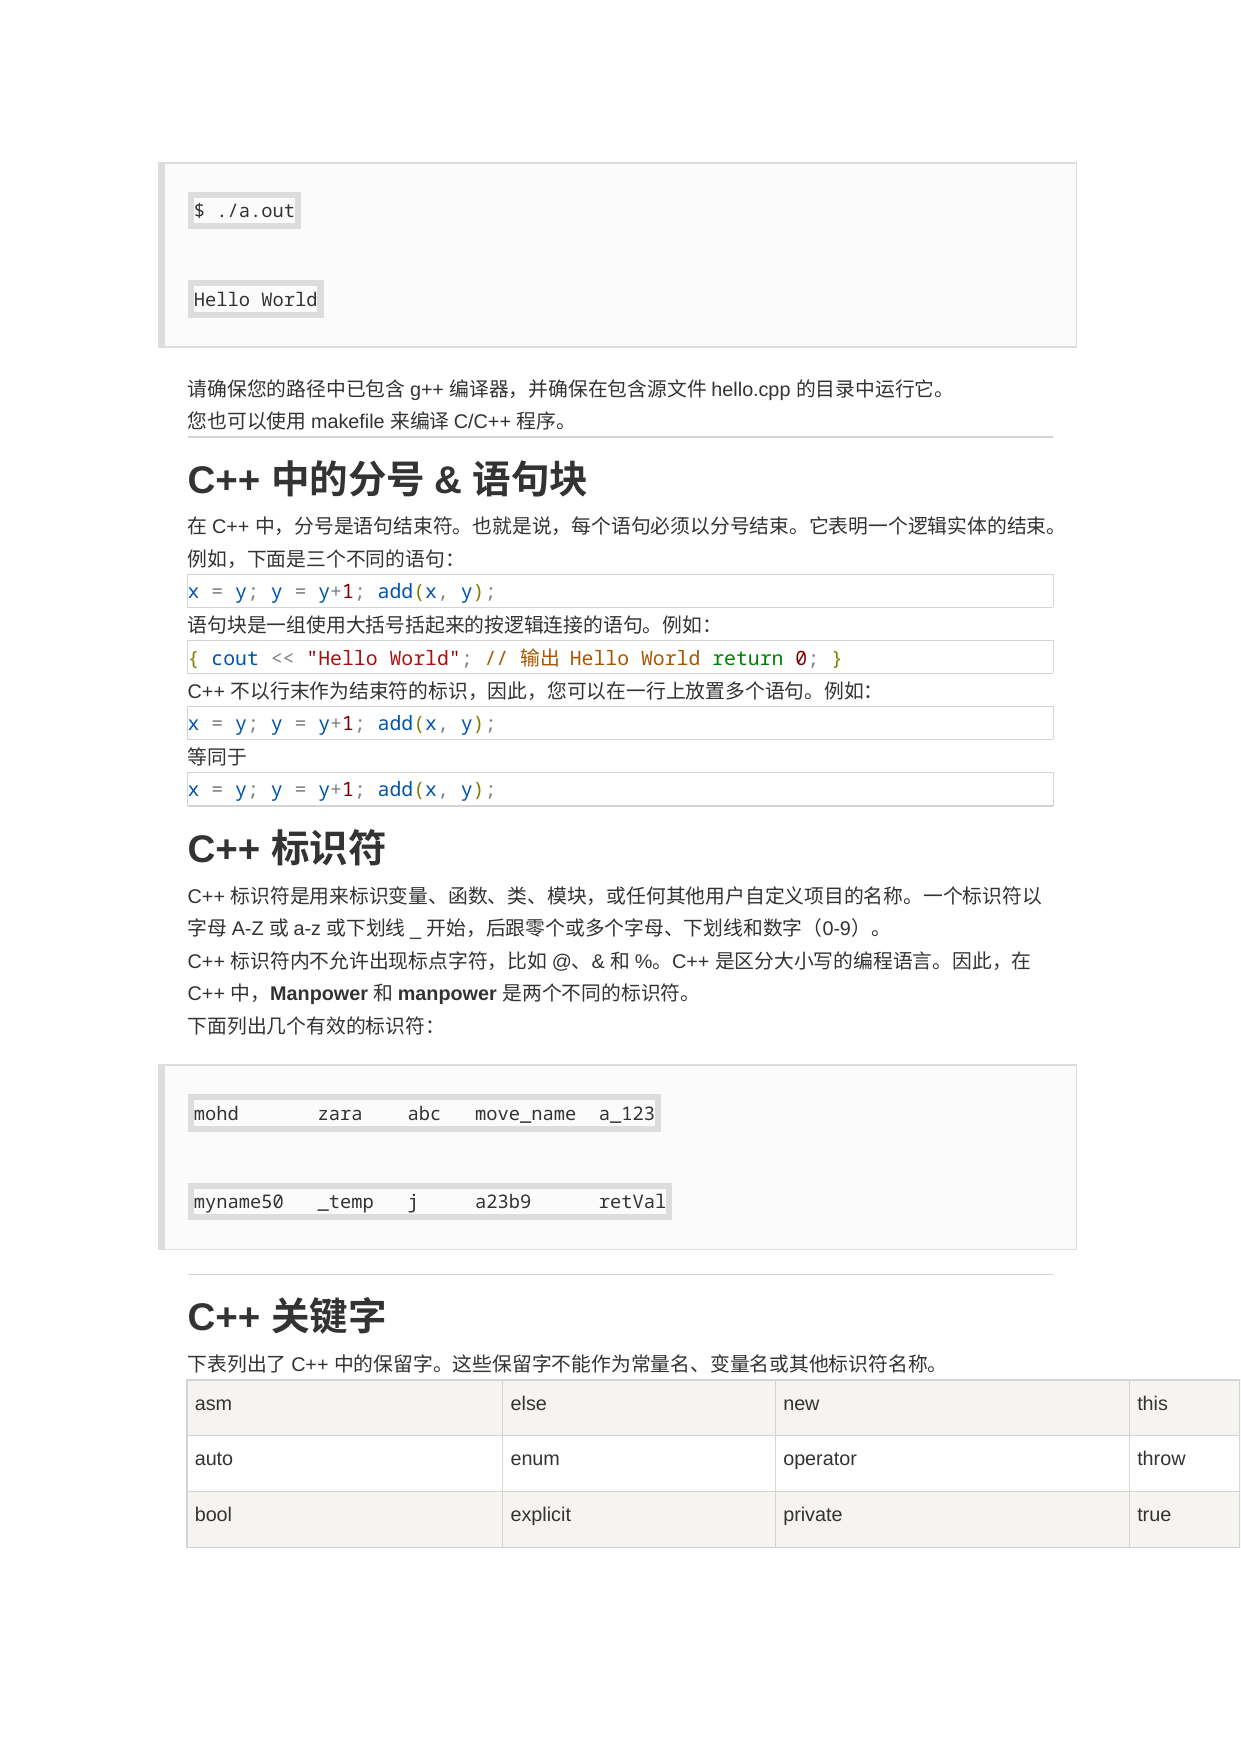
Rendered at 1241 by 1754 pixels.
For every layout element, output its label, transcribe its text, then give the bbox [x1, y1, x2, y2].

text x = y; y = y+1; add(x, y); [188, 707, 1053, 739]
table_header else [503, 1381, 775, 1435]
text C++ 标识符是用来标识变量、函数、类、模块，或任何其他用户自定义项目的名称。一个标识符以字母 A-Z 或 a-z 或下划线 _ 开始，后跟零个或多个字母、下划线和数字（0-9）。 [187, 878, 1053, 943]
table_cell private [776, 1492, 1129, 1547]
text Hello World [165, 250, 1076, 346]
table_header new [776, 1381, 1129, 1435]
text 下面列出几个有效的标识符： [187, 1008, 1053, 1041]
text 您也可以使用 makefile 来编译 C/C++ 程序。 [187, 404, 1053, 436]
text 例如，下面是三个不同的语句： [187, 541, 1053, 574]
text x = y; y = y+1; add(x, y); [188, 773, 1053, 805]
text 语句块是一组使用大括号括起来的按逻辑连接的语句。例如： [187, 608, 1053, 640]
text C++ 标识符内不允许出现标点字符，比如 @、& 和 %。C++ 是区分大小写的编程语言。因此，在 C++ 中，Manpower 和 manpower 是两个不同的标识符。 [187, 943, 1053, 1008]
table_header this [1130, 1381, 1239, 1435]
text 在 C++ 中，分号是语句结束符。也就是说，每个语句必须以分号结束。它表明一个逻辑实体的结束。 [187, 509, 1053, 541]
text 下表列出了 C++ 中的保留字。这些保留字不能作为常量名、变量名或其他标识符名称。 [187, 1346, 1053, 1379]
subtitle C++ 中的分号 & 语句块 [187, 437, 1053, 509]
table_cell bool [188, 1492, 502, 1547]
table_cell operator [776, 1436, 1129, 1491]
text x = y; y = y+1; add(x, y); [188, 575, 1053, 607]
table_header asm [188, 1381, 502, 1435]
text $ ./a.out [165, 164, 1076, 243]
table_cell throw [1130, 1436, 1239, 1491]
subtitle C++ 关键字 [187, 1275, 1053, 1346]
table_cell enum [503, 1436, 775, 1491]
table_cell explicit [503, 1492, 775, 1547]
text C++ 不以行末作为结束符的标识，因此，您可以在一行上放置多个语句。例如： [187, 674, 1053, 706]
text 等同于 [187, 740, 1053, 772]
text 请确保您的路径中已包含 g++ 编译器，并确保在包含源文件 hello.cpp 的目录中运行它。 [187, 371, 1053, 404]
subtitle C++ 标识符 [187, 807, 1053, 878]
text { cout << "Hello World"; // 输出 Hello World return 0; } [188, 641, 1053, 673]
table_cell true [1130, 1492, 1239, 1547]
text myname50 _temp j a23b9 retVal [165, 1153, 1076, 1249]
table_cell auto [188, 1436, 502, 1491]
text mohd zara abc move_name a_123 [165, 1066, 1076, 1146]
